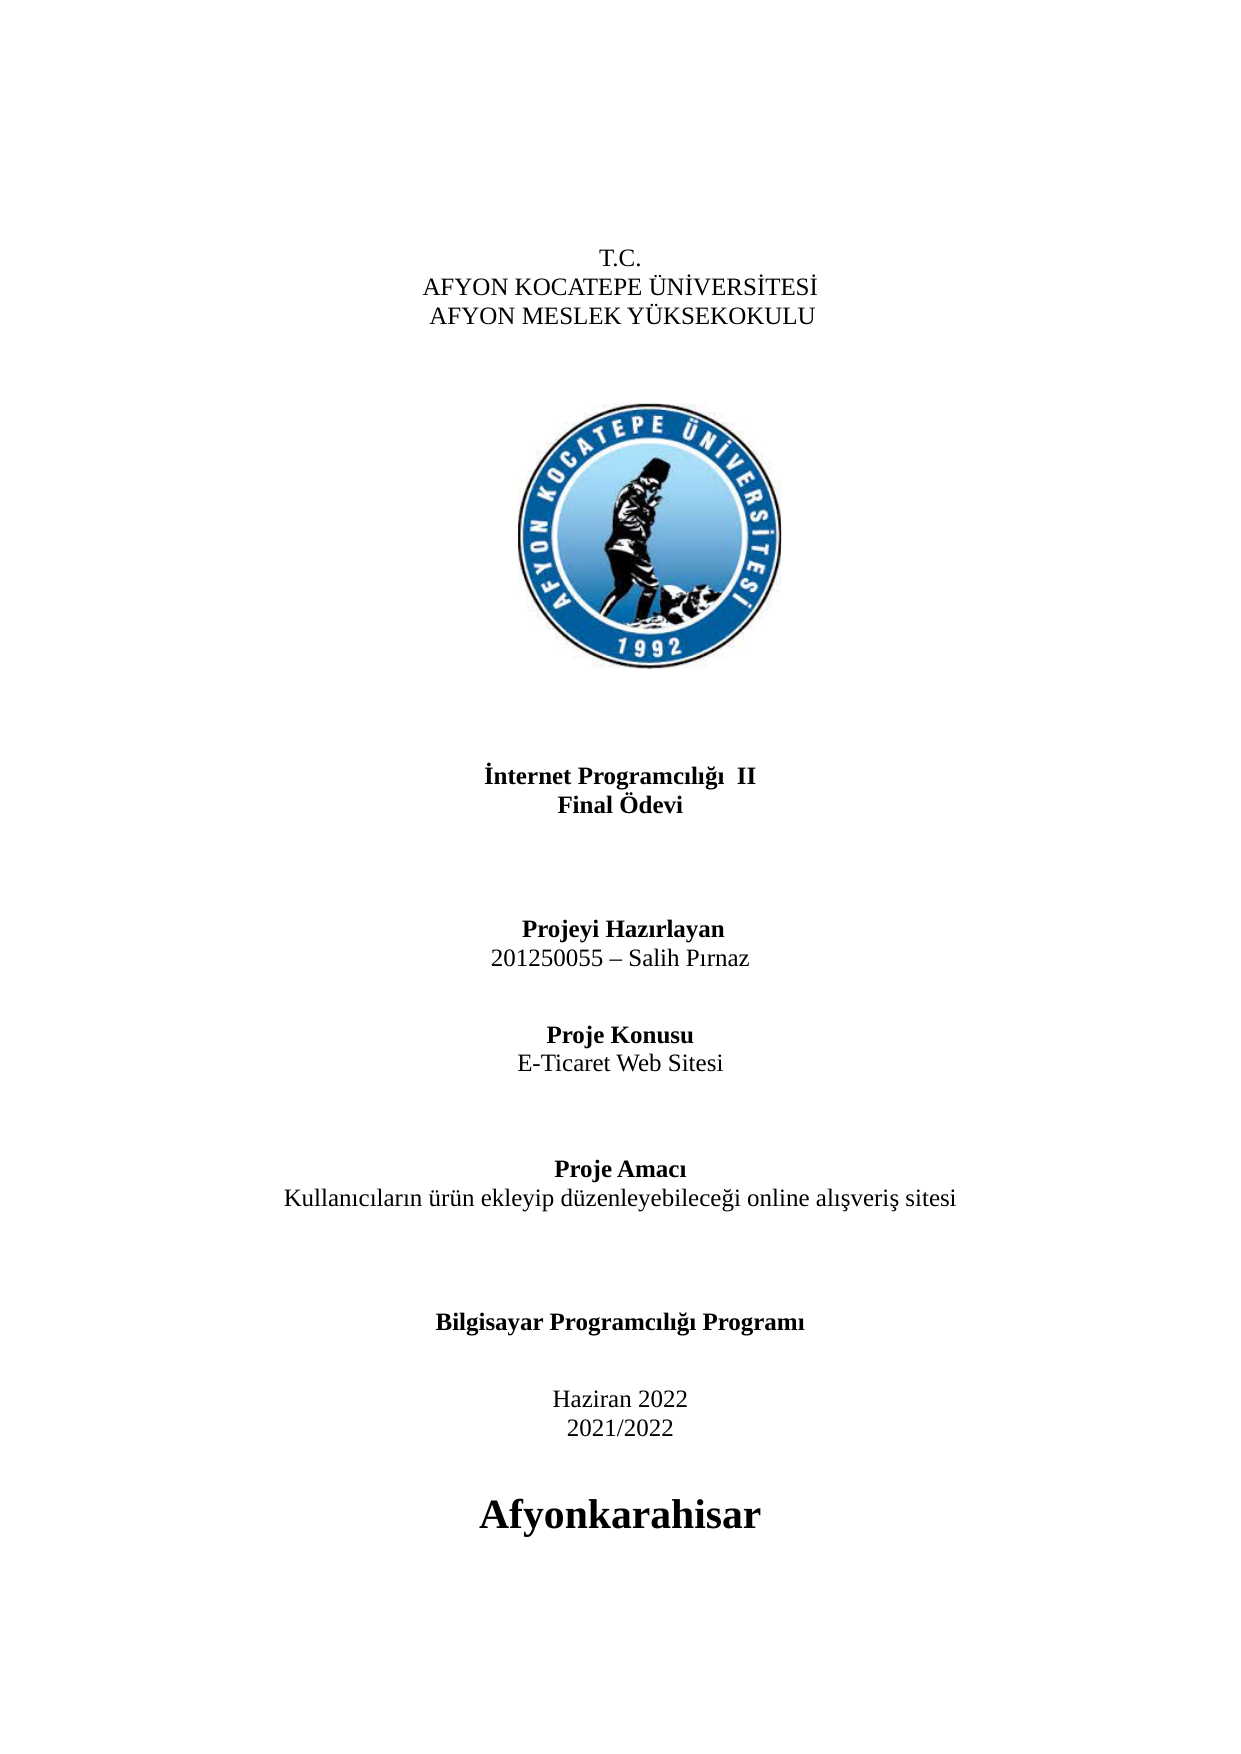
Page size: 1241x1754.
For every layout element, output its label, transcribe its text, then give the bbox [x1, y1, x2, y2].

text 201250055 – Salih Pırnaz [148, 943, 1093, 972]
text İnternet Programcılığı II [148, 761, 1093, 790]
text 2021/2022 [148, 1413, 1093, 1441]
text Proje Amacı [148, 1154, 1093, 1183]
text Kullanıcıların ürün ekleyip düzenleyebileceği online alışveriş sitesi [148, 1183, 1093, 1211]
text Proje Konusu [148, 1020, 1093, 1048]
text E-Ticaret Web Sitesi [148, 1048, 1093, 1077]
text Projeyi Hazırlayan [148, 914, 1093, 943]
text AFYON KOCATEPE ÜNİVERSİTESİ [148, 272, 1093, 301]
text Final Ödevi [148, 790, 1093, 818]
text T.C. [148, 243, 1093, 272]
text Bilgisayar Programcılığı Programı [148, 1307, 1093, 1336]
text AFYON MESLEK YÜKSEKOKULU [148, 301, 1093, 330]
text Haziran 2022 [148, 1384, 1093, 1413]
picture [517, 403, 782, 669]
text Afyonkarahisar [148, 1489, 1093, 1537]
